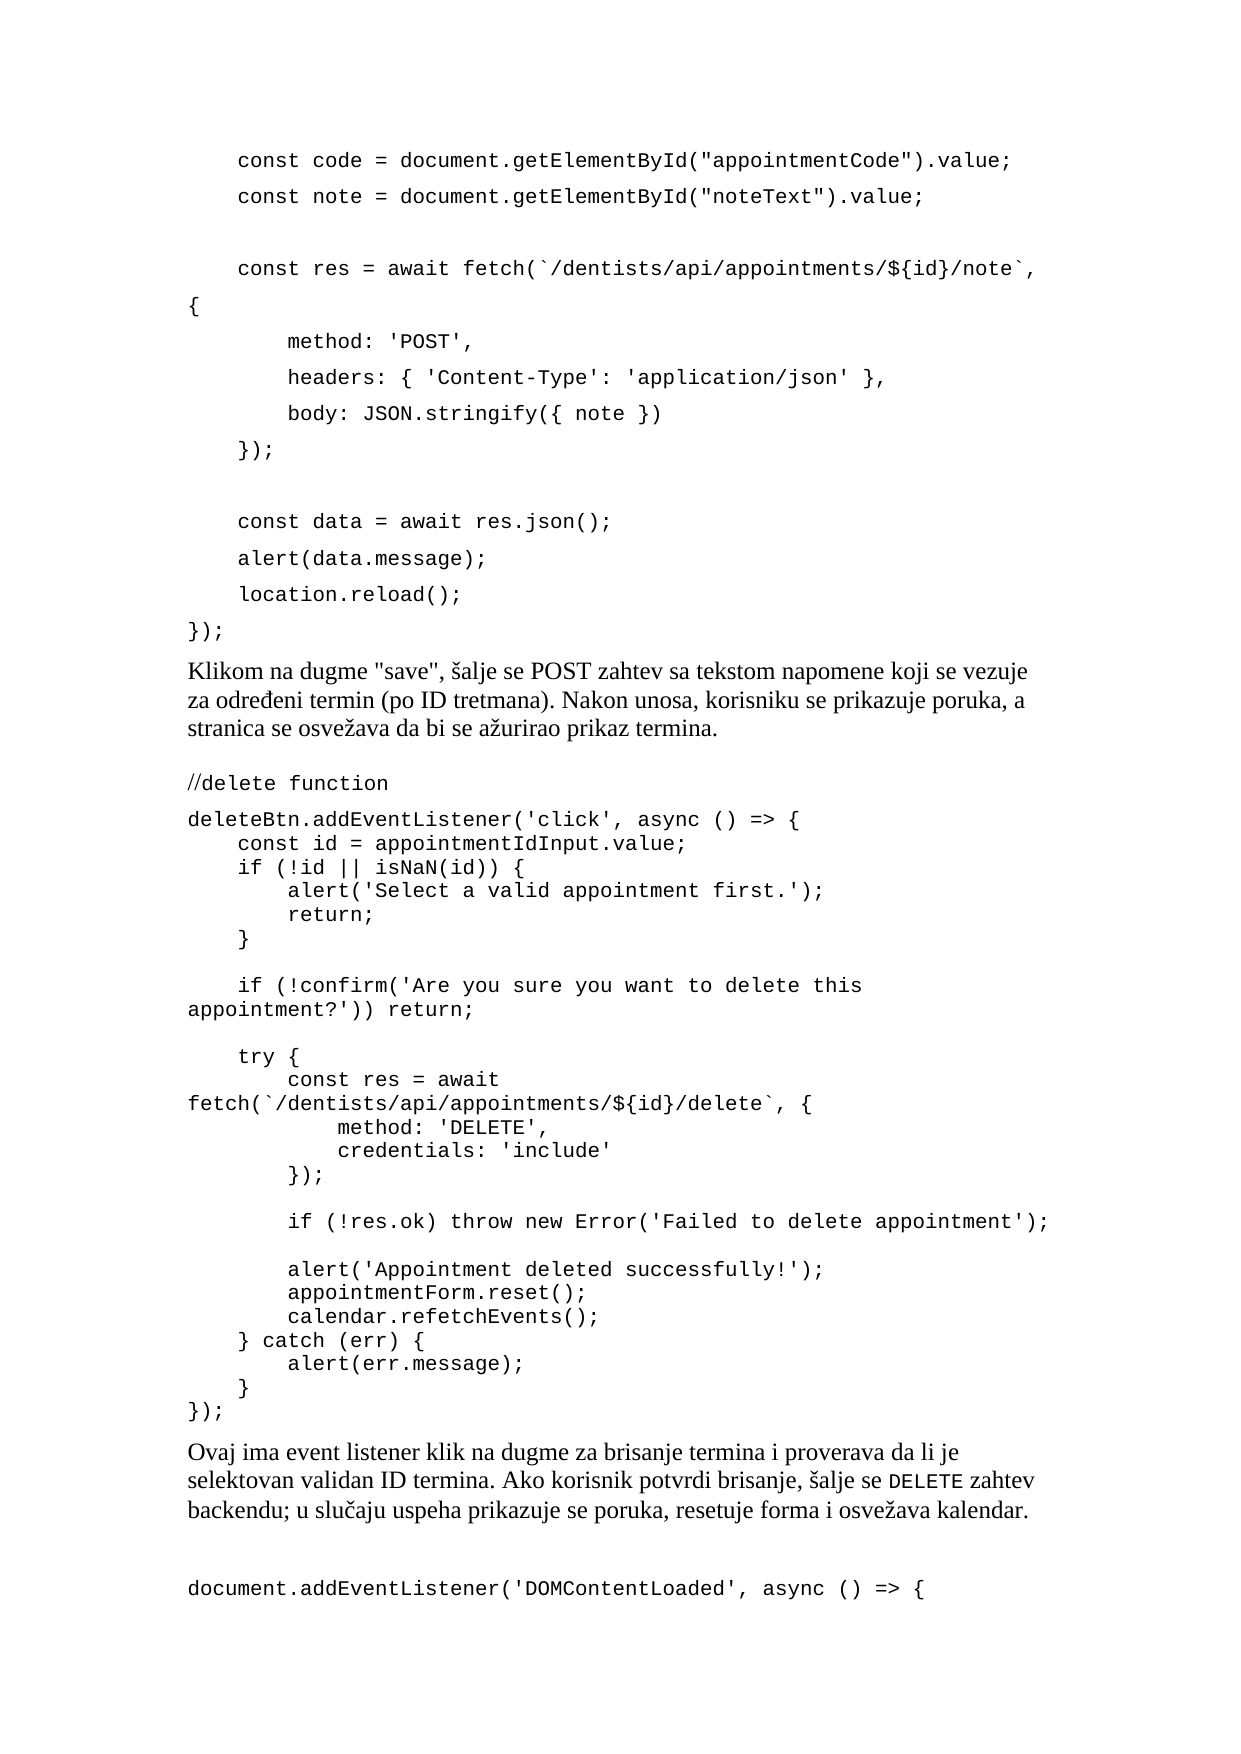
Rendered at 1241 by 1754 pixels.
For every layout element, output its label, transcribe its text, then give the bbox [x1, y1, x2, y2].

text const code = document.getElementById("appointmentCode").value; [187, 150, 1053, 174]
text }); [187, 620, 1053, 643]
text const note = document.getElementById("noteText").value; [187, 186, 1053, 210]
text //delete function [187, 767, 1053, 797]
text Ovaj ima event listener klik na dugme za brisanje termina i proverava da li je selektovan validan ID termina. Ako korisnik potvrdi brisanje, šalje se DELETE zahtev backendu; u slučaju uspeha prikazuje se poruka, resetuje forma i osvežava kalendar. [187, 1437, 1053, 1524]
text { [187, 294, 1053, 318]
text location.reload(); [187, 584, 1053, 607]
text document.addEventListener('DOMContentLoaded', async () => { [187, 1577, 1053, 1601]
text deleteBtn.addEventListener('click', async () => { const id = appointmentIdInput.value; if (!id || isNaN(id)) { alert('Select a valid appointment first.'); return; } if (!confirm('Are you sure you want to delete this appointment?')) return; try { const res = await fetch(`/dentists/api/appointments/${id}/delete`, { method: 'DELETE', credentials: 'include' }); if (!res.ok) throw new Error('Failed to delete appointment'); alert('Appointment deleted successfully!'); appointmentForm.reset(); calendar.refetchEvents(); } catch (err) { alert(err.message); } }); [187, 809, 1053, 1424]
text body: JSON.stringify({ note }) [187, 403, 1053, 427]
text const res = await fetch(`/dentists/api/appointments/${id}/note`, [187, 258, 1053, 282]
text headers: { 'Content-Type': 'application/json' }, [187, 367, 1053, 391]
text const data = await res.json(); [187, 511, 1053, 535]
text method: 'POST', [187, 331, 1053, 354]
text Klikom na dugme "save", šalje se POST zahtev sa tekstom napomene koji se vezuje za određeni termin (po ID tretmana). Nakon unosa, korisniku se prikazuje poruka, a stranica se osvežava da bi se ažurirao prikaz termina. [187, 656, 1053, 742]
text }); [187, 439, 1053, 463]
text alert(data.message); [187, 548, 1053, 571]
